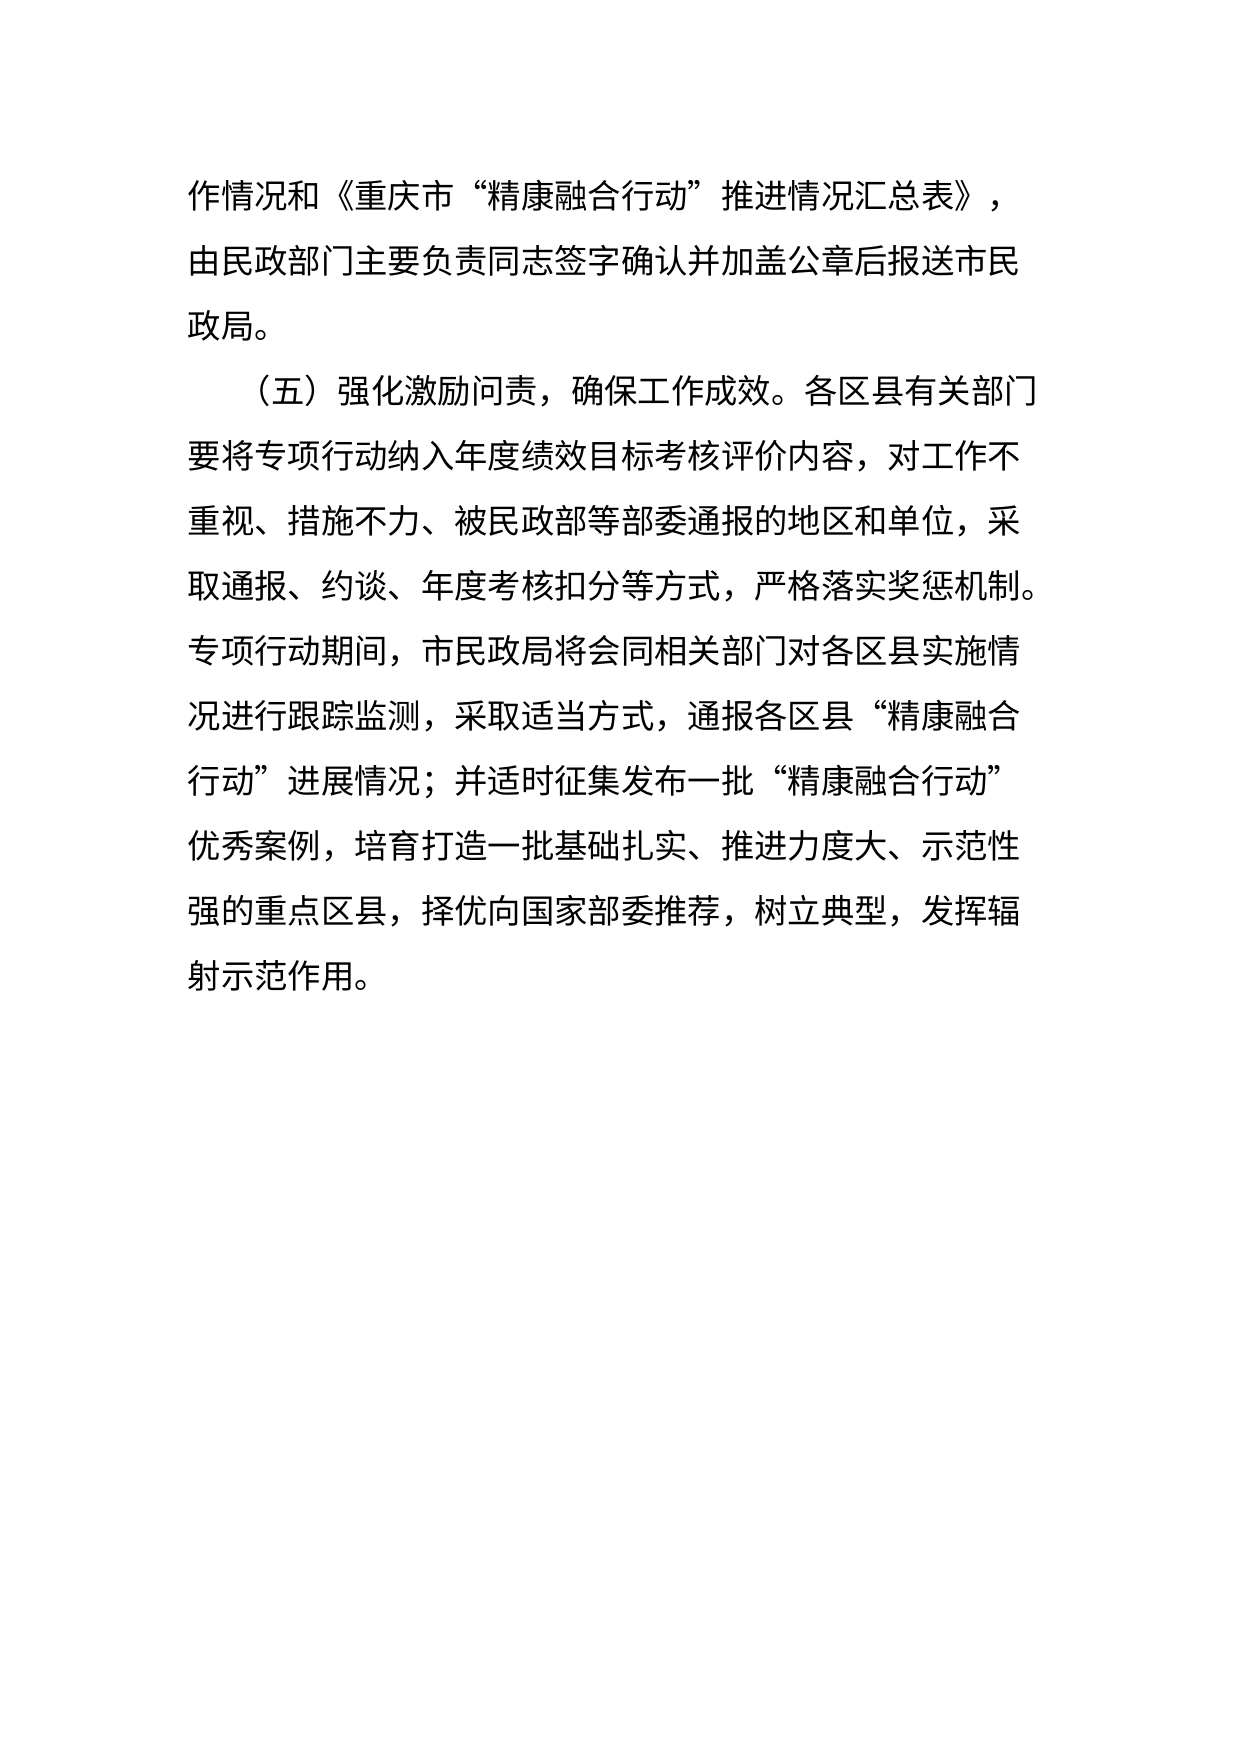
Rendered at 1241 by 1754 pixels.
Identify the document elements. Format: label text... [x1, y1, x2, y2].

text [187, 162, 1053, 357]
text （五）强化激励问责，确保工作成效。各区县有关部门要将专项行动纳入年度绩效目标考核评价内容，对工作不重视、措施不力、被民政部等部委通报的地区和单位，采取通报、约谈、年度考核扣分等方式，严格落实奖惩机制。专项行动期间，市民政局将会同相关部门对各区县实施情况进行跟踪监测，采取适当方式，通报各区县“精康融合行动”进展情况；并适时征集发布一批“精康融合行动”优秀案例，培育打造一批基础扎实、推进力度大、示范性强的重点区县，择优向国家部委推荐，树立典型，发挥辐射示范作用。 [187, 357, 1053, 1007]
